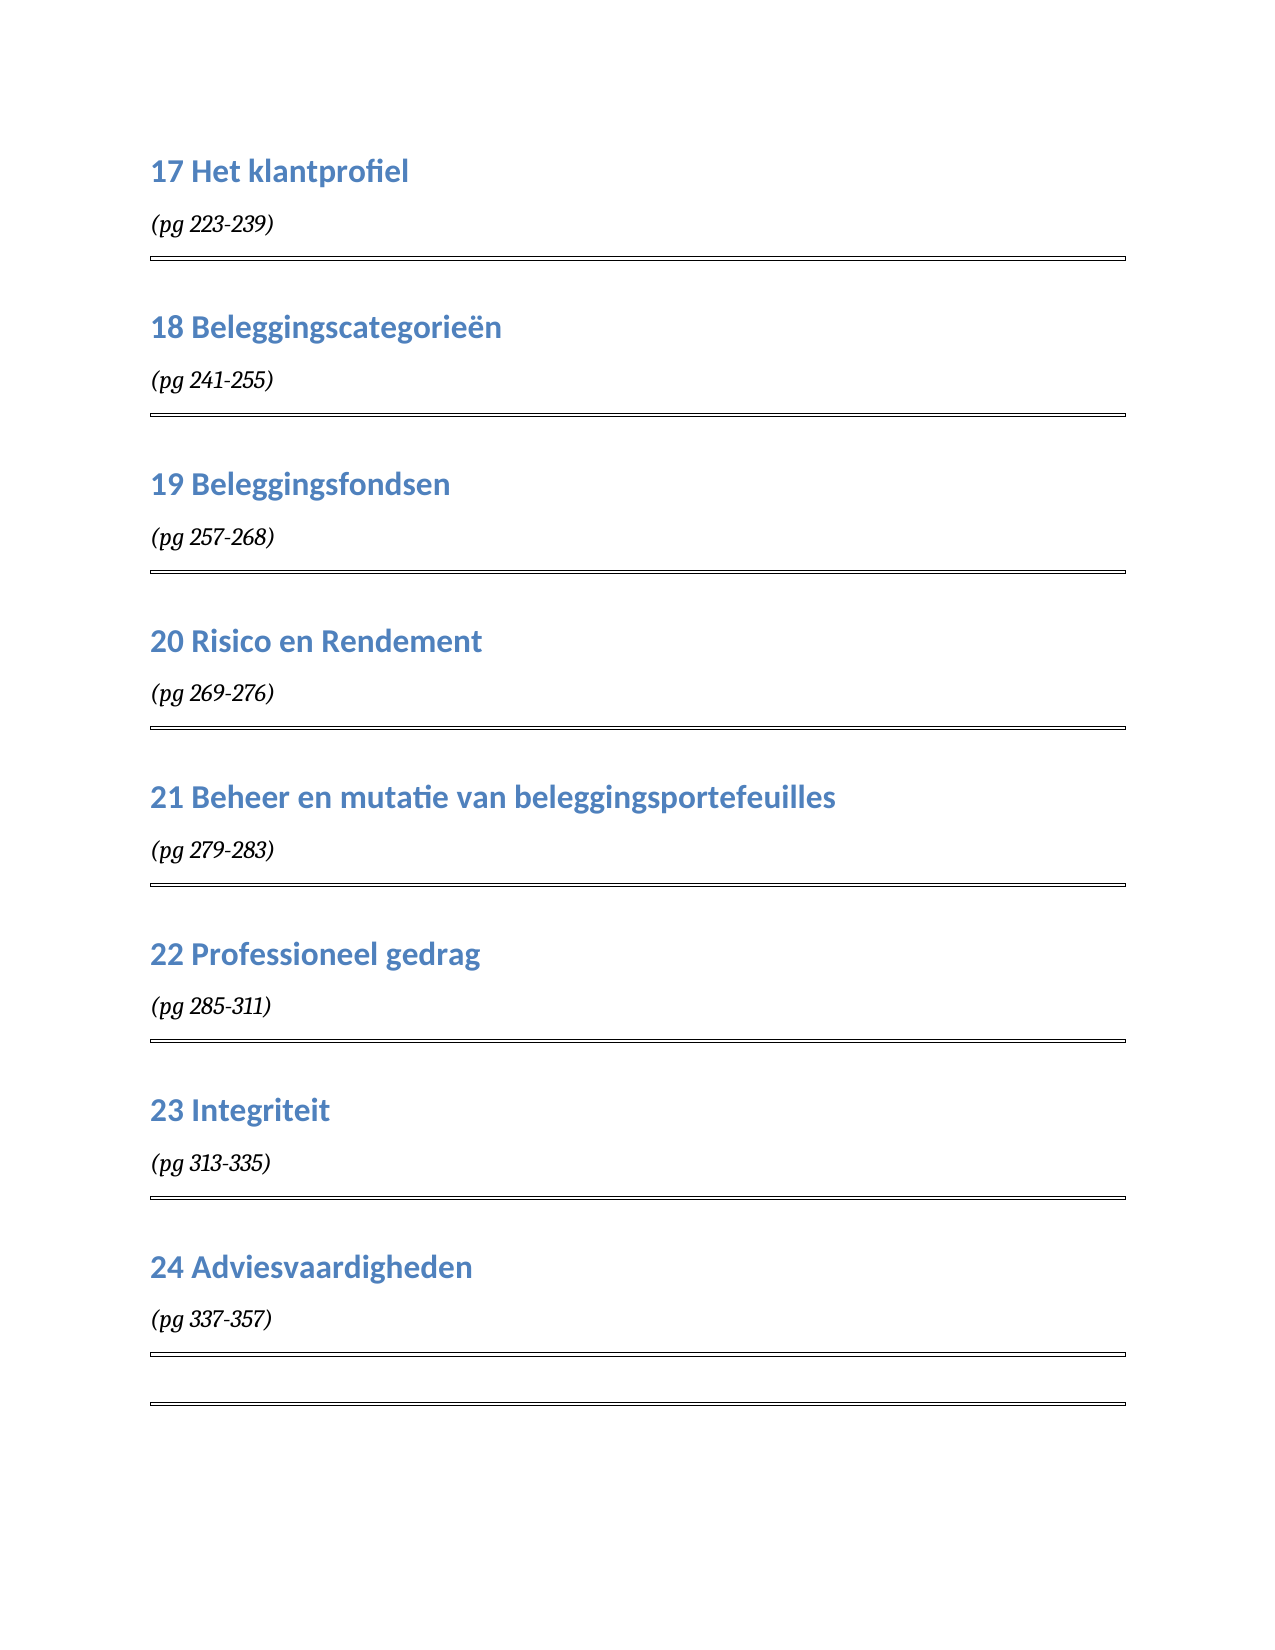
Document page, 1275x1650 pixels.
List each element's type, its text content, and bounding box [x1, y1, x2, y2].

text (pg 257-268) [150, 523, 1125, 551]
text (pg 285-311) [150, 992, 1125, 1021]
text (pg 241-255) [150, 366, 1125, 395]
subtitle 20 Risico en Rendement [150, 620, 1125, 660]
subtitle 22 Professioneel gedrag [150, 933, 1125, 973]
subtitle 17 Het klantprofiel [150, 150, 1125, 191]
text (pg 279-283) [150, 836, 1125, 864]
subtitle 18 Beleggingscategorieën [150, 307, 1125, 347]
subtitle 19 Beleggingsfondsen [150, 463, 1125, 504]
subtitle 24 Adviesvaardigheden [150, 1246, 1125, 1287]
text (pg 223-239) [150, 209, 1125, 238]
subtitle 21 Beheer en mutatie van beleggingsportefeuilles [150, 776, 1125, 817]
text (pg 337-357) [150, 1305, 1125, 1334]
text (pg 269-276) [150, 679, 1125, 708]
text (pg 313-335) [150, 1149, 1125, 1178]
subtitle 23 Integriteit [150, 1089, 1125, 1130]
